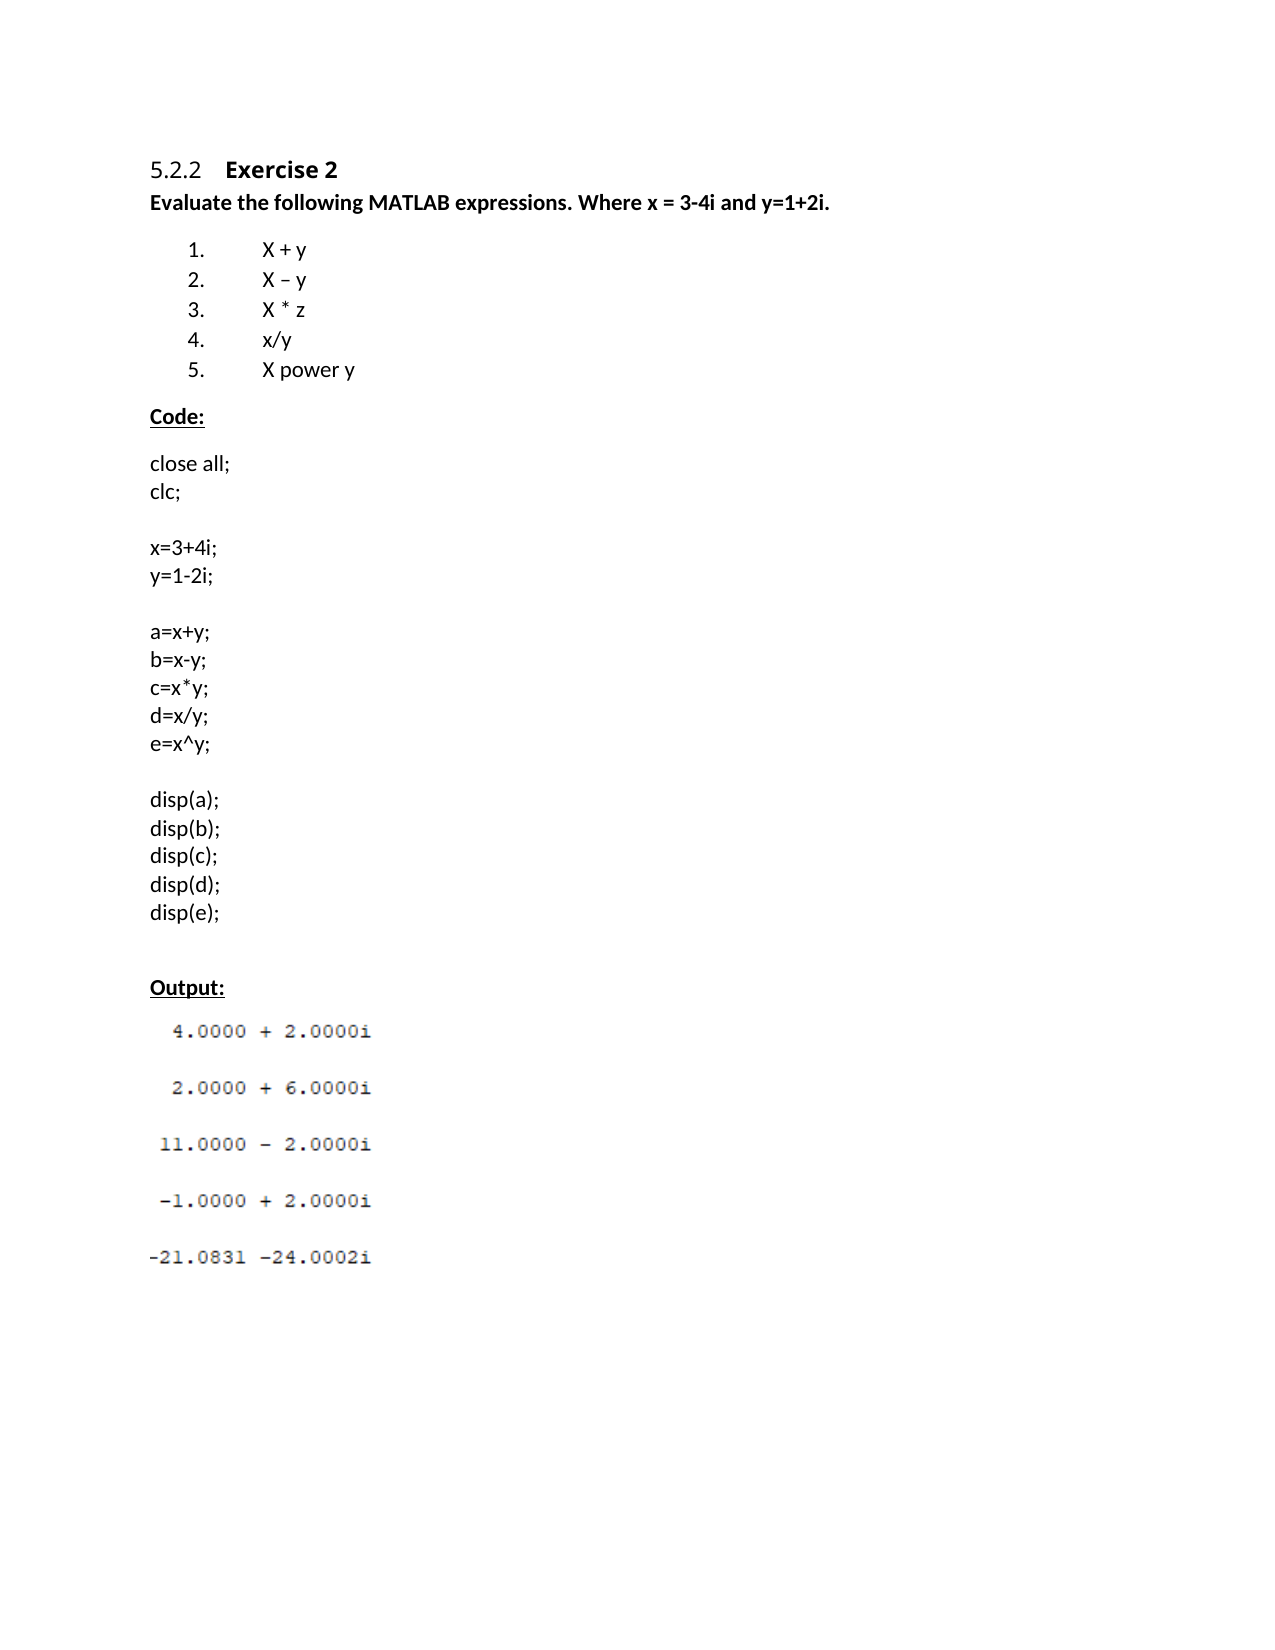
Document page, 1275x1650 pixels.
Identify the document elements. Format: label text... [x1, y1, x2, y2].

text e=x^y; [150, 729, 1125, 758]
text Evaluate the following MATLAB expressions. Where x = 3-4i and y=1+2i. [150, 188, 1125, 216]
text disp(b); [150, 814, 1125, 842]
text b=x-y; [150, 646, 1125, 673]
text y=1-2i; [150, 561, 1125, 589]
text x=3+4i; [150, 533, 1125, 561]
text disp(e); [150, 898, 1125, 926]
text disp(d); [150, 870, 1125, 898]
text Output: [150, 973, 1125, 1001]
text clc; [150, 477, 1125, 505]
text c=x*y; [150, 673, 1125, 702]
text d=x/y; [150, 702, 1125, 729]
text a=x+y; [150, 617, 1125, 646]
text Code: [150, 402, 1125, 431]
list X + y [187, 235, 1125, 263]
list X power y [187, 356, 1125, 384]
list X * z [187, 295, 1125, 323]
list x/y [187, 325, 1125, 353]
picture [150, 1019, 416, 1281]
text disp(a); [150, 786, 1125, 814]
subtitle Exercise 2 [150, 154, 1125, 185]
list X – y [187, 265, 1125, 293]
text close all; [150, 449, 1125, 477]
text disp(c); [150, 842, 1125, 870]
